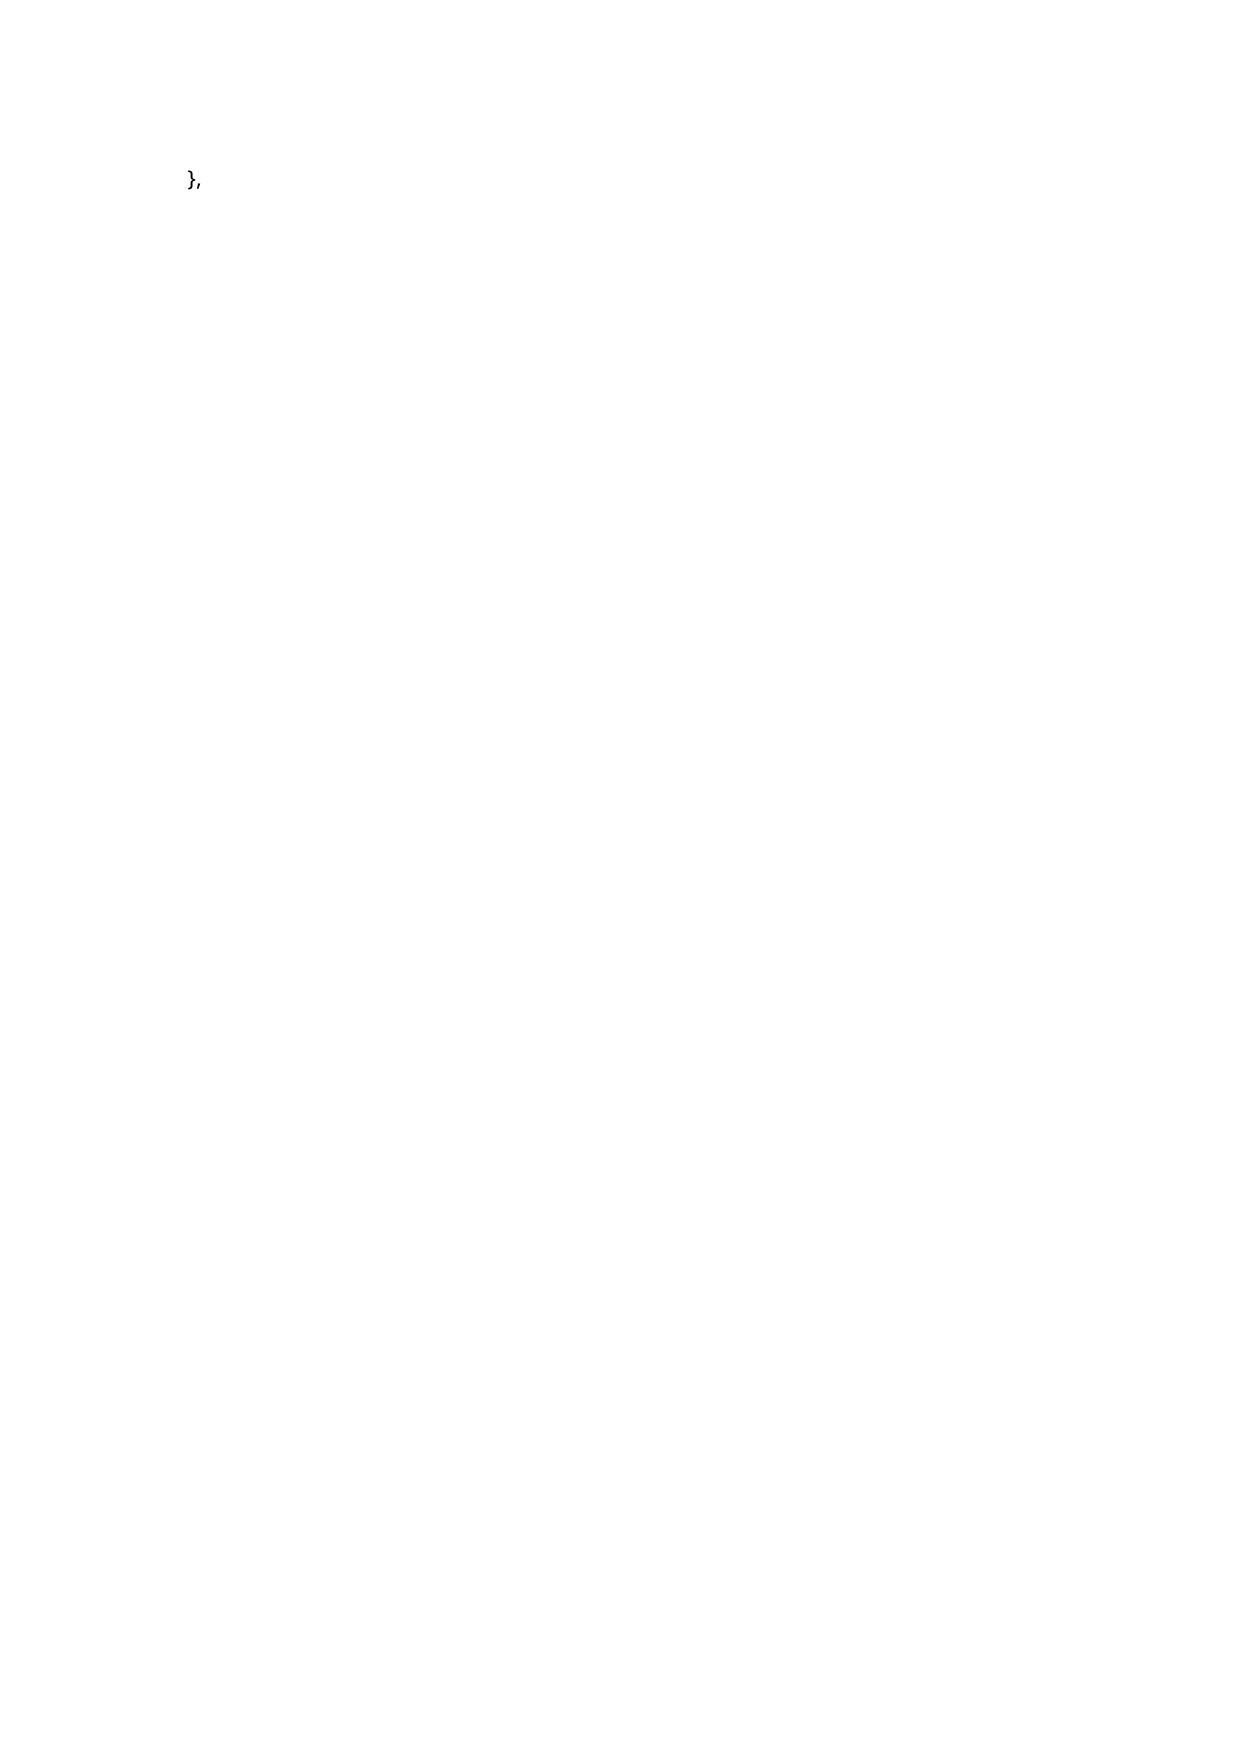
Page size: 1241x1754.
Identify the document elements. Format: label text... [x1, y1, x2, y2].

text }, [187, 162, 1053, 194]
